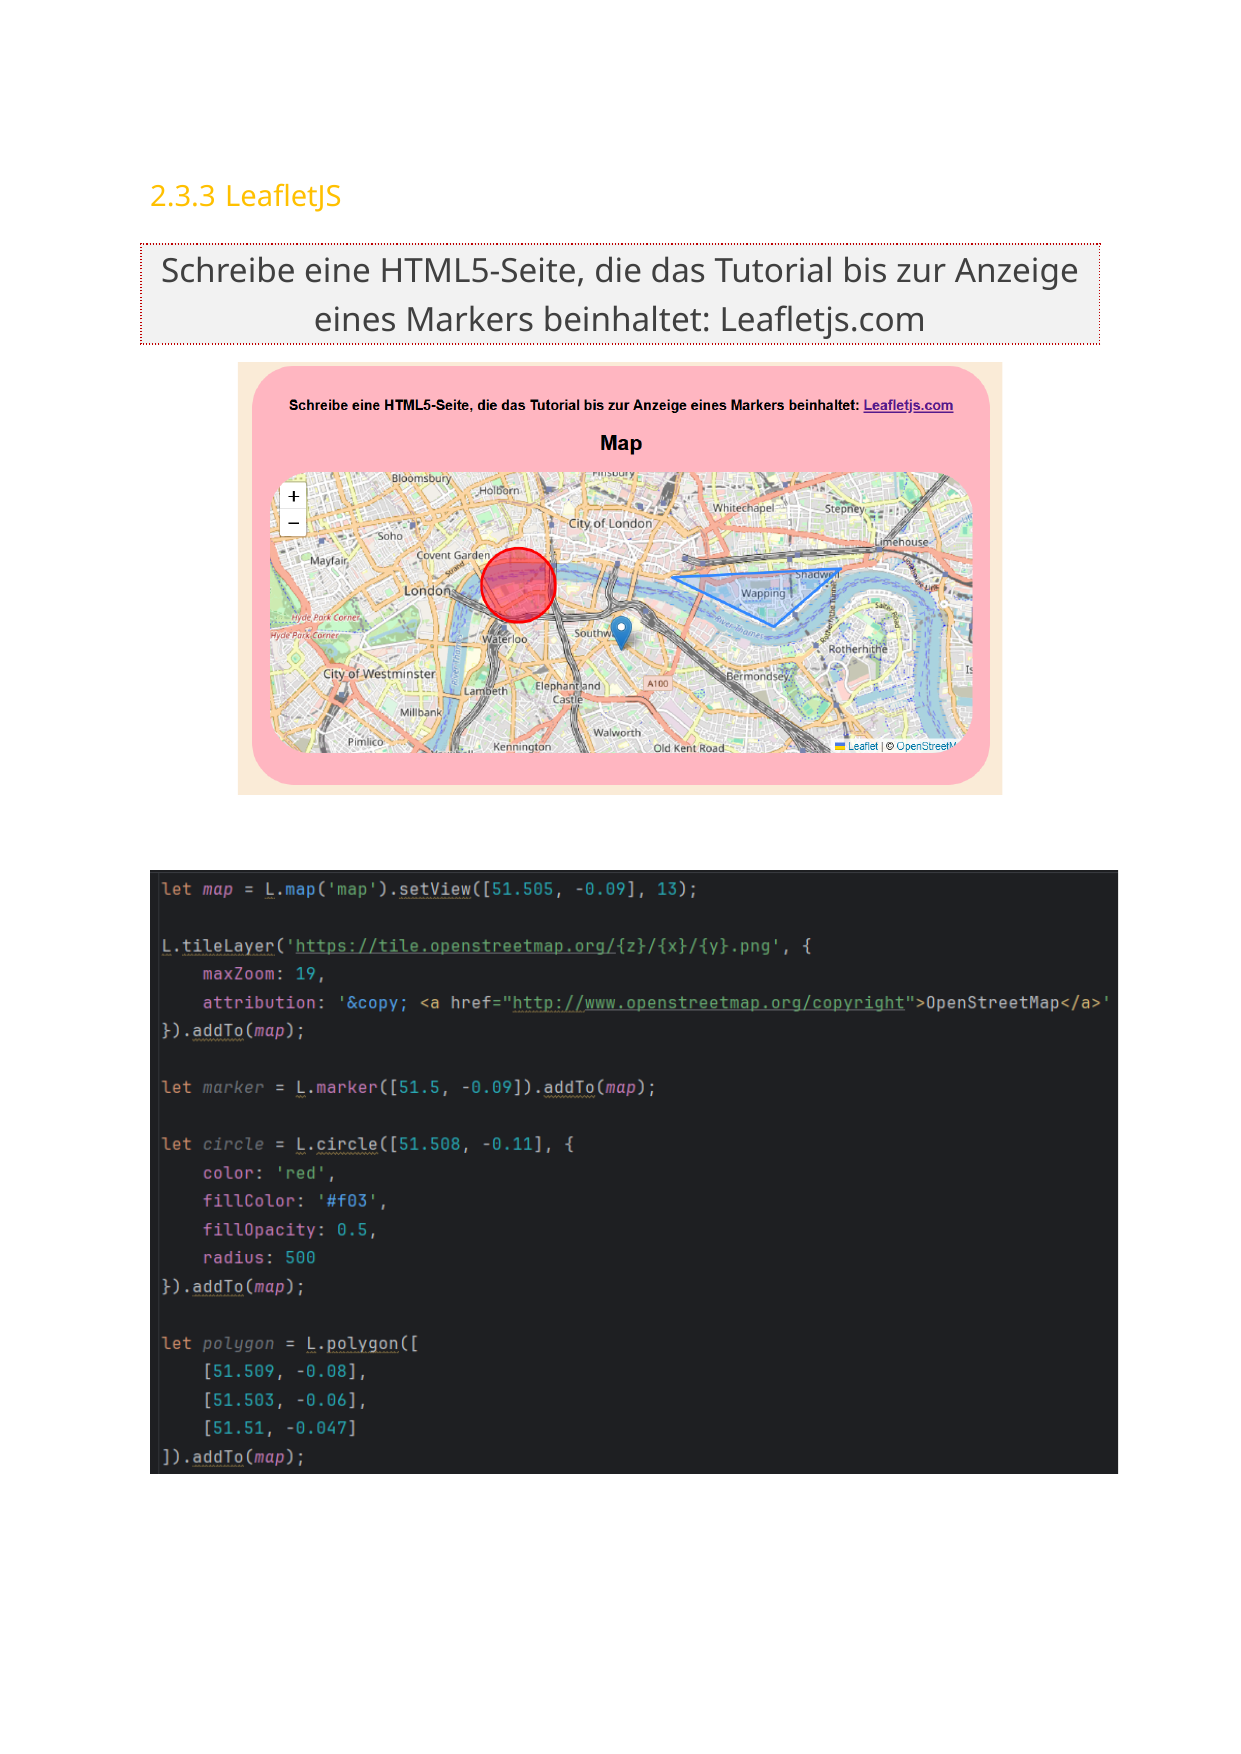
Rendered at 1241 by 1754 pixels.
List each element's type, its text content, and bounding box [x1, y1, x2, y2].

text Schreibe eine HTML5-Seite, die das Tutorial bis zur Anzeige eines Markers beinhaltet: Leafletjs.com [140, 243, 1100, 344]
subtitle LeafletJS [150, 175, 1090, 215]
picture [150, 870, 1119, 1474]
picture [237, 362, 1003, 795]
